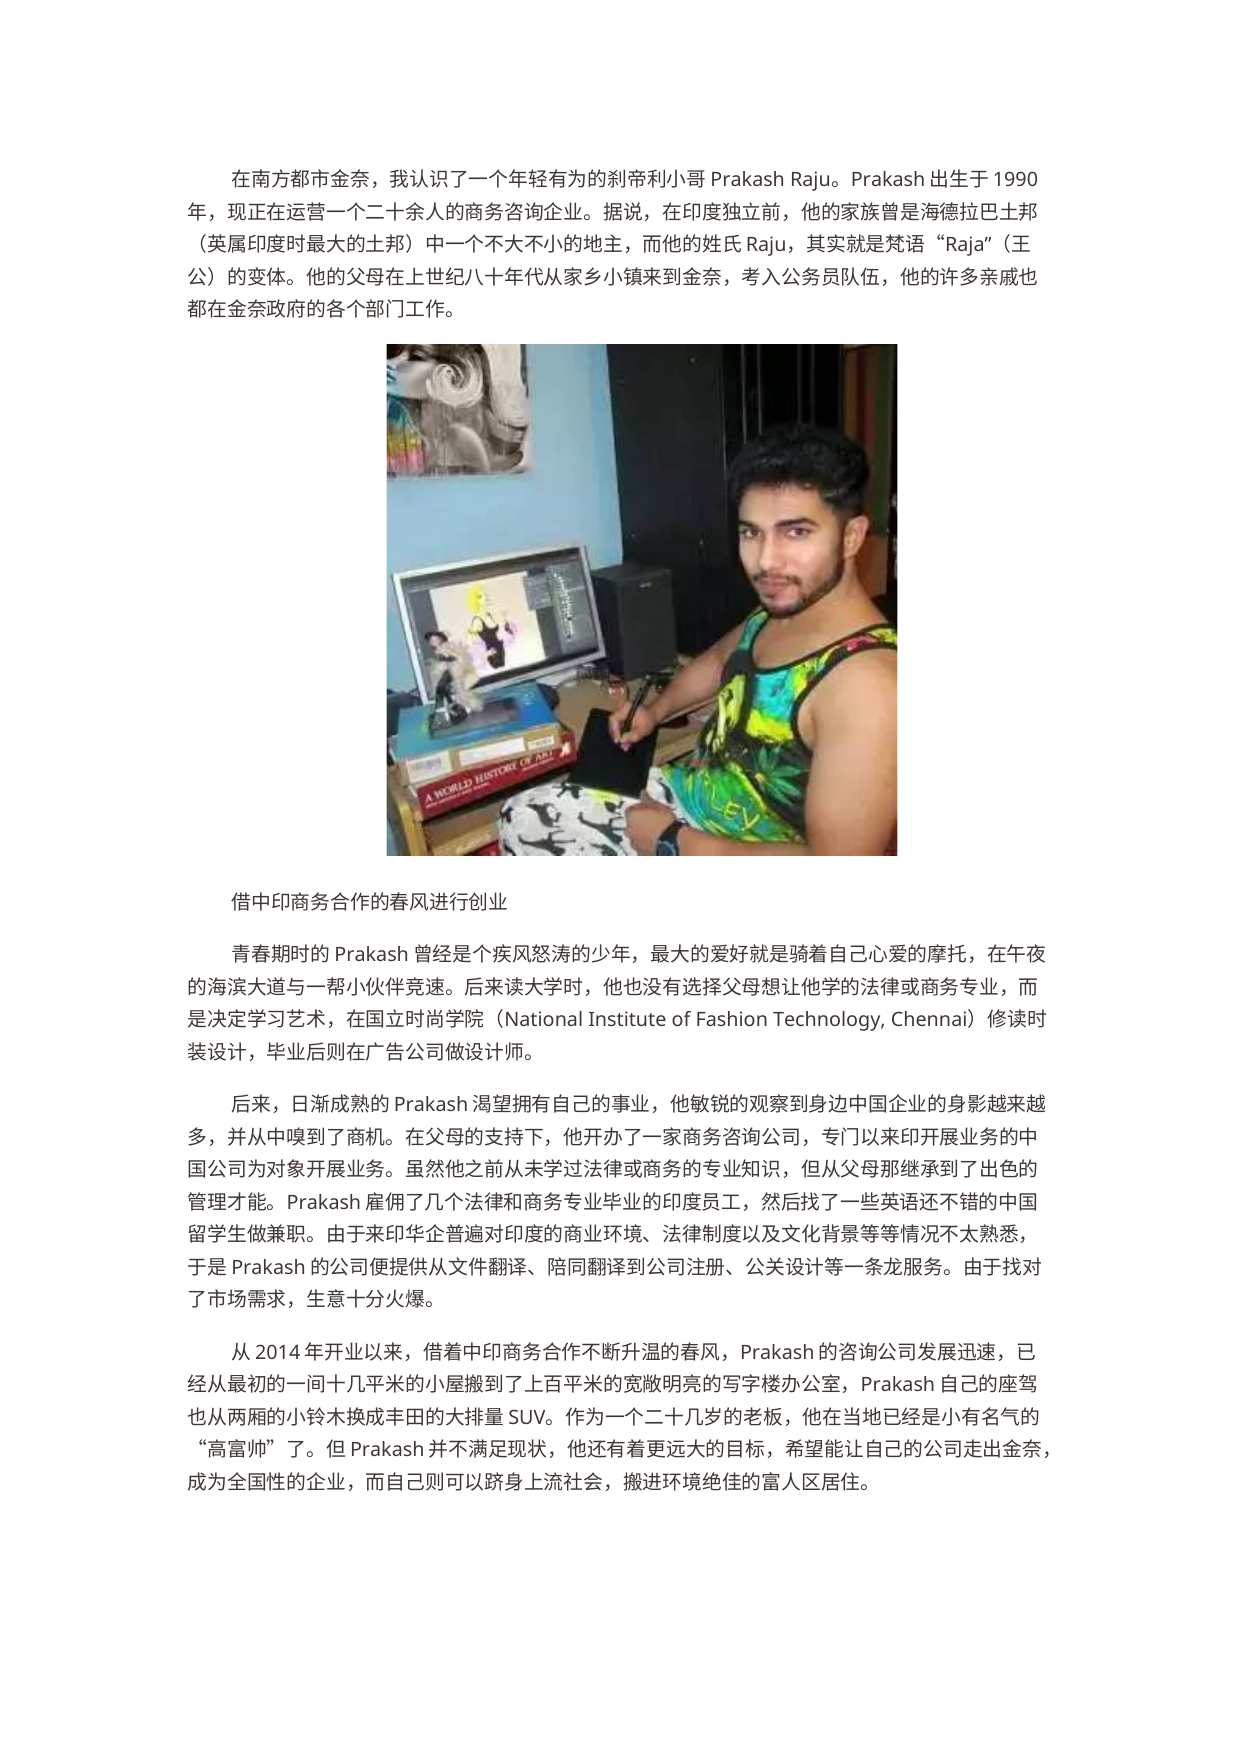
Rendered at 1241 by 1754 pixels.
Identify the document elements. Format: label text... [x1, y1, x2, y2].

text 借中印商务合作的春风进行创业 [187, 884, 1053, 917]
text 青春期时的Prakash曾经是个疾风怒涛的少年，最大的爱好就是骑着自己心爱的摩托，在午夜的海滨大道与一帮小伙伴竞速。后来读大学时，他也没有选择父母想让他学的法律或商务专业，而是决定学习艺术，在国立时尚学院（National Institute of Fashion Technology, Chennai）修读时装设计，毕业后则在广告公司做设计师。 [187, 937, 1053, 1067]
text 在南方都市金奈，我认识了一个年轻有为的刹帝利小哥Prakash Raju。Prakash出生于1990年，现正在运营一个二十余人的商务咨询企业。据说，在印度独立前，他的家族曾是海德拉巴土邦（英属印度时最大的土邦）中一个不大不小的地主，而他的姓氏Raju，其实就是梵语“Raja”（王公）的变体。他的父母在上世纪八十年代从家乡小镇来到金奈，考入公务员队伍，他的许多亲戚也都在金奈政府的各个部门工作。 [187, 162, 1053, 324]
picture [386, 344, 898, 856]
text 从2014年开业以来，借着中印商务合作不断升温的春风，Prakash的咨询公司发展迅速，已经从最初的一间十几平米的小屋搬到了上百平米的宽敞明亮的写字楼办公室，Prakash自己的座驾也从两厢的小铃木换成丰田的大排量SUV。作为一个二十几岁的老板，他在当地已经是小有名气的“高富帅”了。但Prakash并不满足现状，他还有着更远大的目标，希望能让自己的公司走出金奈，成为全国性的企业，而自己则可以跻身上流社会，搬进环境绝佳的富人区居住。 [187, 1334, 1053, 1497]
text 后来，日渐成熟的Prakash渴望拥有自己的事业，他敏锐的观察到身边中国企业的身影越来越多，并从中嗅到了商机。在父母的支持下，他开办了一家商务咨询公司，专门以来印开展业务的中国公司为对象开展业务。虽然他之前从未学过法律或商务的专业知识，但从父母那继承到了出色的管理才能。Prakash雇佣了几个法律和商务专业毕业的印度员工，然后找了一些英语还不错的中国留学生做兼职。由于来印华企普遍对印度的商业环境、法律制度以及文化背景等等情况不太熟悉，于是Prakash的公司便提供从文件翻译、陪同翻译到公司注册、公关设计等一条龙服务。由于找对了市场需求，生意十分火爆。 [187, 1087, 1053, 1314]
